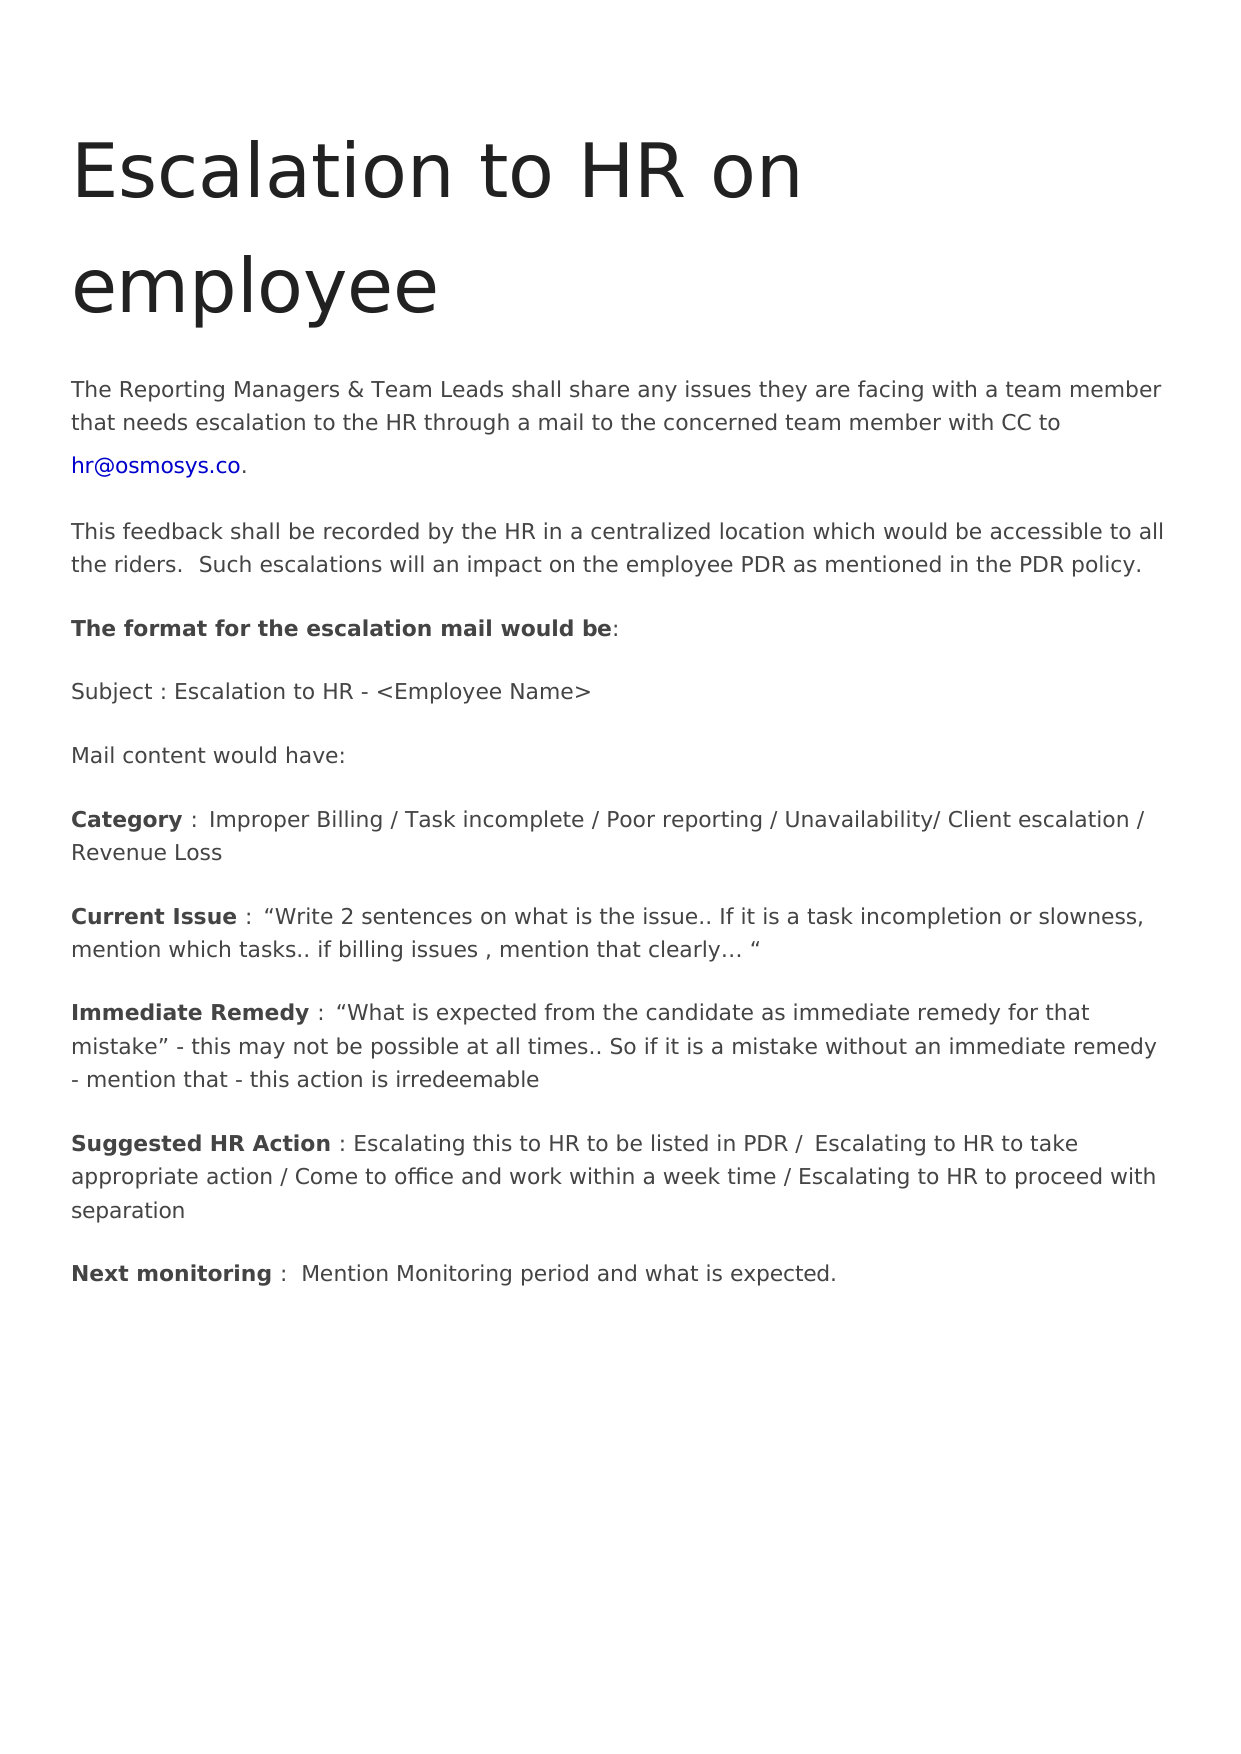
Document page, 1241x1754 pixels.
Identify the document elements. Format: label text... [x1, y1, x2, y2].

subtitle Escalation to HR on employee [71, 128, 864, 330]
text The Reporting Managers & Team Leads shall share any issues they are facing with a team member that needs escalation to the HR through a mail to the concerned team member with CC to [71, 377, 1182, 436]
text Suggested HR Action : Escalating this to HR to be listed in PDR / Escalating to HR to take appropriate action / Come to office and work within a week time / Escalating to HR to proceed with separation [71, 1131, 1182, 1223]
subtitle The format for the escalation mail would be: [71, 616, 1182, 641]
text This feedback shall be recorded by the HR in a centralized location which would be accessible to all the riders. Such escalations will an impact on the employee PDR as mentioned in the PDR policy. [71, 519, 1182, 578]
text - mention that - this action is irredeemable [71, 1067, 1182, 1093]
text Next monitoring : Mention Monitoring period and what is expected. [71, 1261, 1182, 1287]
text Subject : Escalation to HR - <Employee Name> Mail content would have: [71, 679, 608, 769]
text Immediate Remedy : “What is expected from the candidate as immediate remedy for that mistake” - this may not be possible at all times.. So if it is a mistake without an immediate remedy [71, 1001, 1182, 1059]
text hr@osmosys.co. [71, 453, 1182, 478]
text Category : Improper Billing / Task incomplete / Poor reporting / Unavailability/ Client escalation / Revenue Loss [71, 807, 1182, 866]
text Current Issue : “Write 2 sentences on what is the issue.. If it is a task incompletion or slowness, mention which tasks.. if billing issues , mention that clearly… “ [71, 904, 1182, 963]
